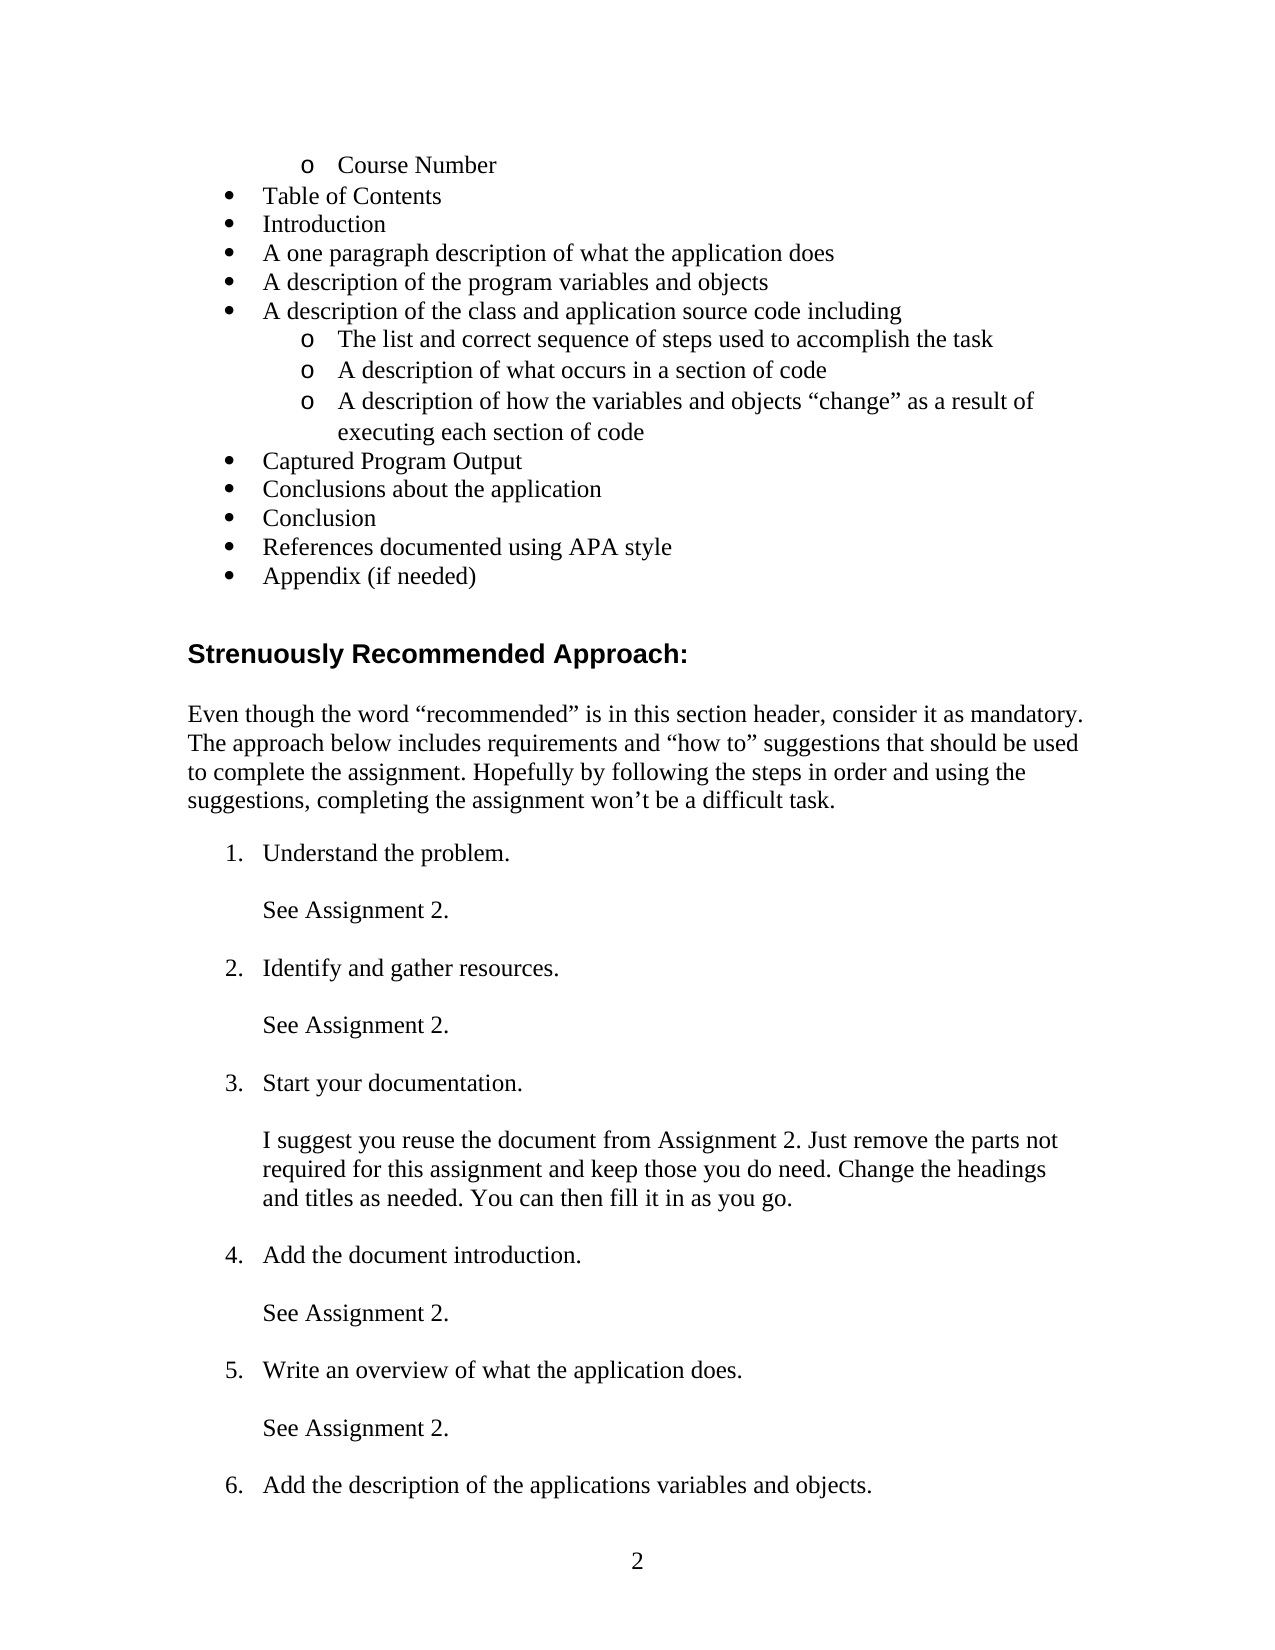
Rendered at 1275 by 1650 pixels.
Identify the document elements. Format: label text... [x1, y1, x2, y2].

list References documented using APA style [225, 532, 1087, 561]
text I suggest you reuse the document from Assignment 2. Just remove the parts not required for this assignment and keep those you do need. Change the headings and titles as needed. You can then fill it in as you go. [262, 1126, 1087, 1212]
list The list and correct sequence of steps used to accomplish the task [300, 324, 1087, 355]
list A description of the program variables and objects [225, 267, 1087, 296]
list Understand the problem. [225, 838, 1087, 867]
list A description of what occurs in a section of code [300, 355, 1087, 386]
list Conclusions about the application [225, 474, 1087, 503]
list Table of Contents [225, 181, 1087, 209]
list Appendix (if needed) [225, 561, 1087, 589]
list A description of how the variables and objects “change” as a result of executing each section of code [300, 386, 1087, 446]
list A description of the class and application source code including [225, 296, 1087, 324]
list Conclusion [225, 503, 1087, 532]
list Course Number [300, 150, 1087, 181]
list Start your documentation. [225, 1068, 1087, 1097]
text Even though the word “recommended” is in this section header, consider it as mandatory. The approach below includes requirements and “how to” suggestions that should be used to complete the assignment. Hopefully by following the steps in order and using the suggestions, completing the assignment won’t be a difficult task. [187, 699, 1087, 814]
text See Assignment 2. [262, 1298, 1087, 1327]
text See Assignment 2. [262, 896, 1087, 924]
list Add the description of the applications variables and objects. [225, 1471, 1087, 1499]
list Write an overview of what the application does. [225, 1356, 1087, 1384]
text See Assignment 2. [262, 1413, 1087, 1442]
text See Assignment 2. [262, 1011, 1087, 1039]
list Identify and gather resources. [225, 953, 1087, 982]
list Introduction [225, 209, 1087, 238]
list A one paragraph description of what the application does [225, 238, 1087, 267]
list Add the document introduction. [225, 1241, 1087, 1269]
subtitle Strenuously Recommended Approach: [187, 638, 1087, 669]
list Captured Program Output [225, 446, 1087, 474]
